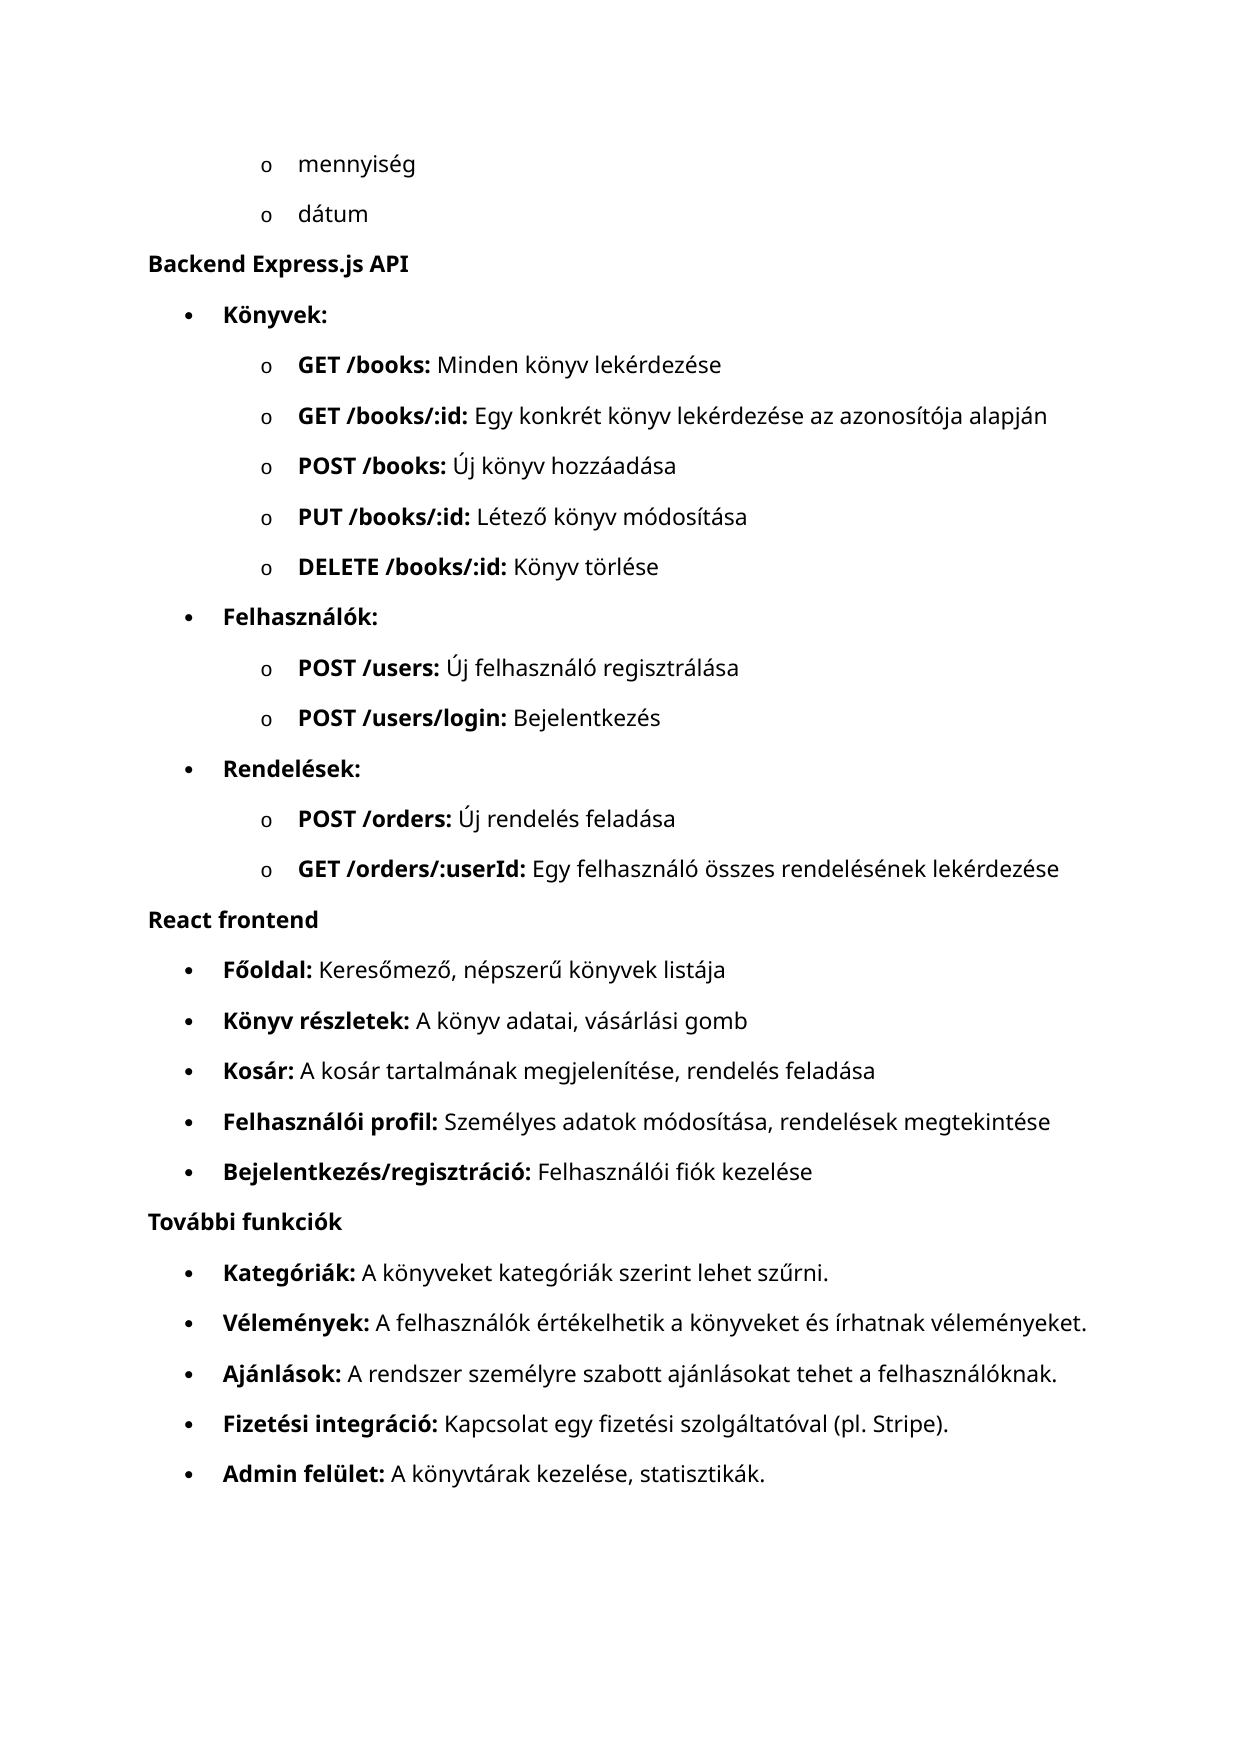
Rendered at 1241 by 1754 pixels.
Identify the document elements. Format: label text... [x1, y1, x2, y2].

list GET /books: Minden könyv lekérdezése [260, 349, 1093, 381]
list Felhasználók: [185, 601, 1093, 633]
list Kosár: A kosár tartalmának megjelenítése, rendelés feladása [185, 1055, 1093, 1086]
text Backend Express.js API [148, 248, 1093, 280]
list Főoldal: Keresőmező, népszerű könyvek listája [185, 954, 1093, 986]
list Ajánlások: A rendszer személyre szabott ajánlásokat tehet a felhasználóknak. [185, 1358, 1093, 1389]
list Vélemények: A felhasználók értékelhetik a könyveket és írhatnak véleményeket. [185, 1307, 1093, 1338]
text További funkciók [148, 1206, 1093, 1238]
list PUT /books/:id: Létező könyv módosítása [260, 501, 1093, 532]
list GET /books/:id: Egy konkrét könyv lekérdezése az azonosítója alapján [260, 400, 1093, 431]
list Bejelentkezés/regisztráció: Felhasználói fiók kezelése [185, 1156, 1093, 1187]
list Rendelések: [185, 753, 1093, 784]
list Kategóriák: A könyveket kategóriák szerint lehet szűrni. [185, 1257, 1093, 1288]
list Fizetési integráció: Kapcsolat egy fizetési szolgáltatóval (pl. Stripe). [185, 1408, 1093, 1439]
list Könyv részletek: A könyv adatai, vásárlási gomb [185, 1005, 1093, 1036]
list POST /users/login: Bejelentkezés [260, 702, 1093, 733]
list POST /users: Új felhasználó regisztrálása [260, 652, 1093, 683]
list Könyvek: [185, 299, 1093, 330]
text React frontend [148, 904, 1093, 935]
list POST /orders: Új rendelés feladása [260, 803, 1093, 834]
list Felhasználói profil: Személyes adatok módosítása, rendelések megtekintése [185, 1106, 1093, 1137]
list Admin felület: A könyvtárak kezelése, statisztikák. [185, 1458, 1093, 1490]
list POST /books: Új könyv hozzáadása [260, 450, 1093, 481]
list dátum [260, 198, 1093, 229]
list DELETE /books/:id: Könyv törlése [260, 551, 1093, 582]
list GET /orders/:userId: Egy felhasználó összes rendelésének lekérdezése [260, 853, 1093, 885]
list mennyiség [260, 148, 1093, 179]
